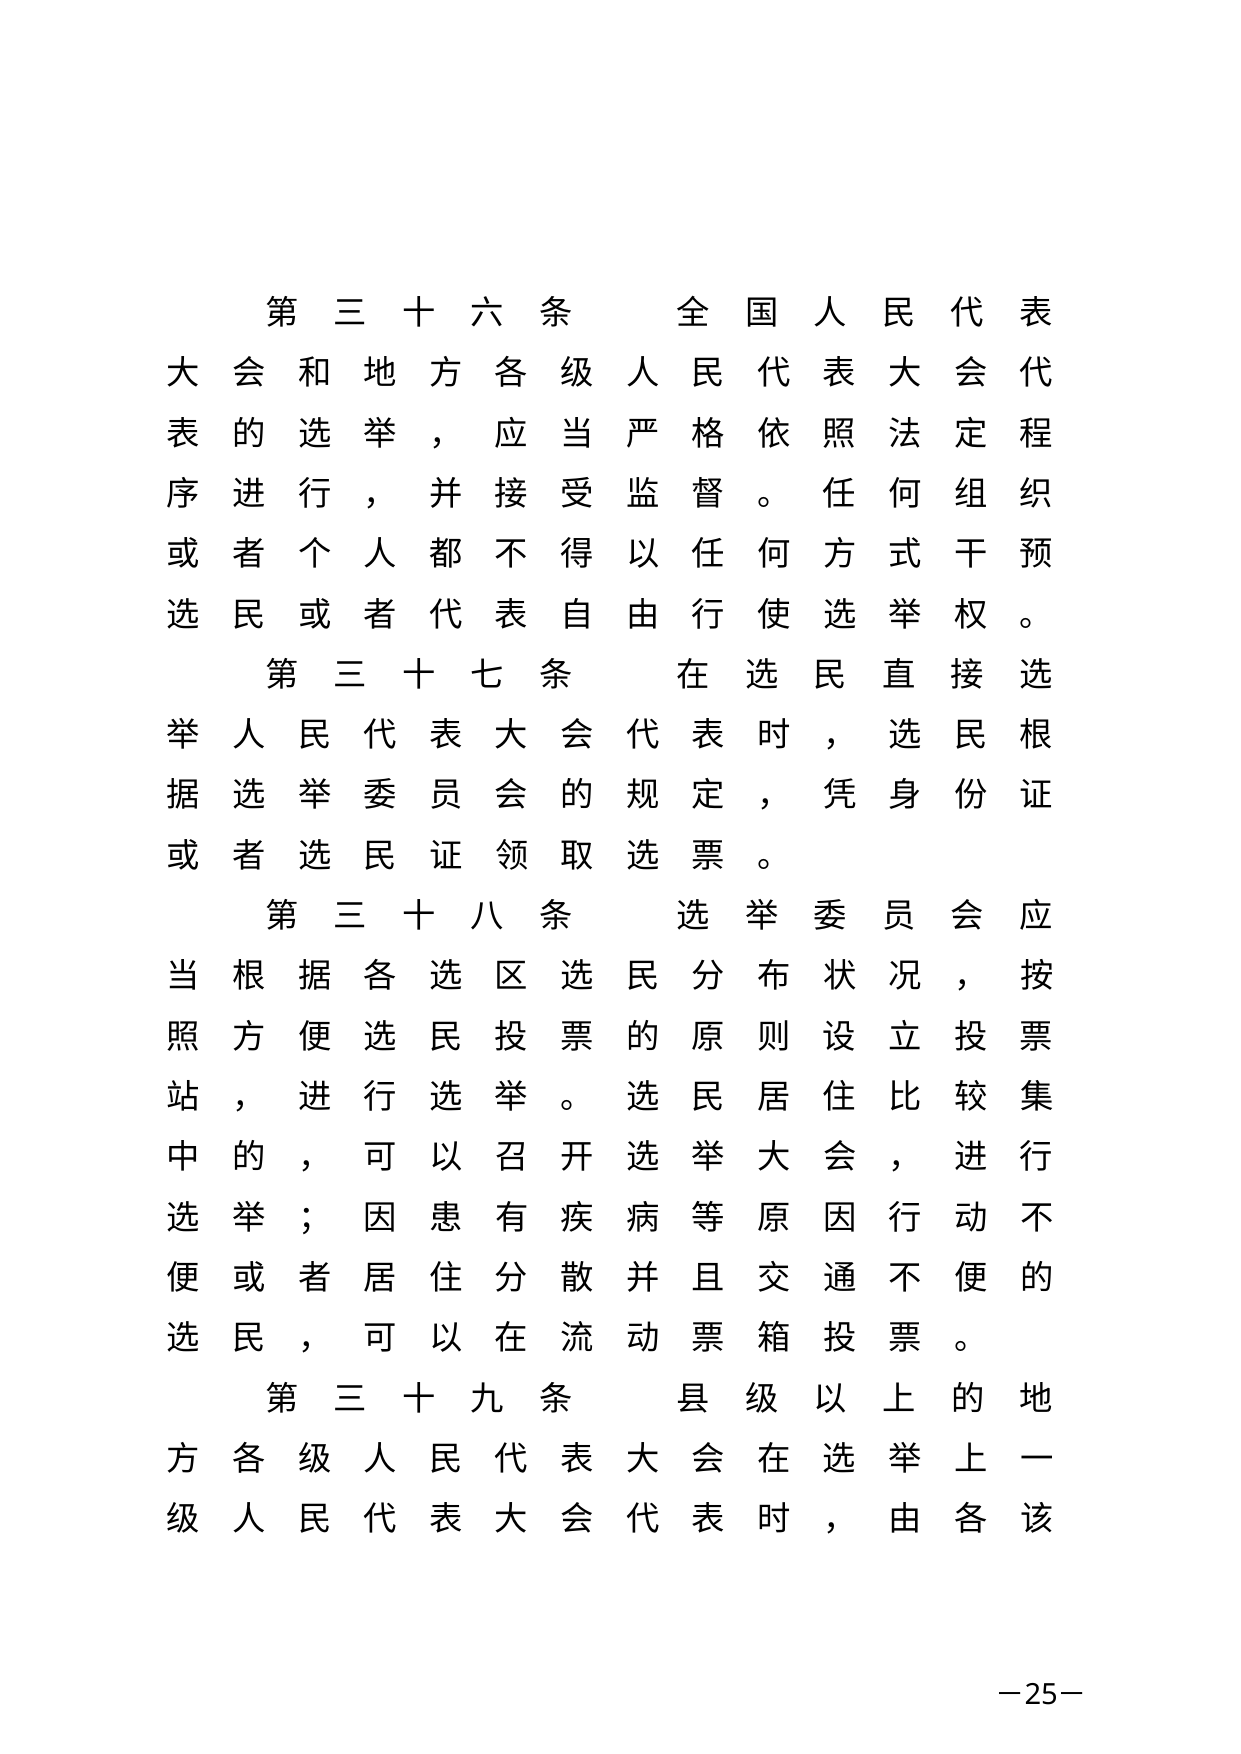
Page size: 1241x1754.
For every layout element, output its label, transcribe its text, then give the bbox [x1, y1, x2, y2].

text 第三十六条 全国人民代表大会和地方各级人民代表大会代表的选举，应当严格依照法定程序进行，并接受监督。任何组织或者个人都不得以任何方式干预选民或者代表自由行使选举权。 [167, 280, 1085, 642]
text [167, 1365, 1085, 1546]
text 第三十七条 在选民直接选举人民代表大会代表时，选民根据选举委员会的规定，凭身份证或者选民证领取选票。 [167, 642, 1085, 883]
text 第三十八条 选举委员会应当根据各选区选民分布状况，按照方便选民投票的原则设立投票站，进行选举。选民居住比较集中的，可以召开选举大会，进行选举；因患有疾病等原因行动不便或者居住分散并且交通不便的选民，可以在流动票箱投票。 [167, 883, 1085, 1365]
